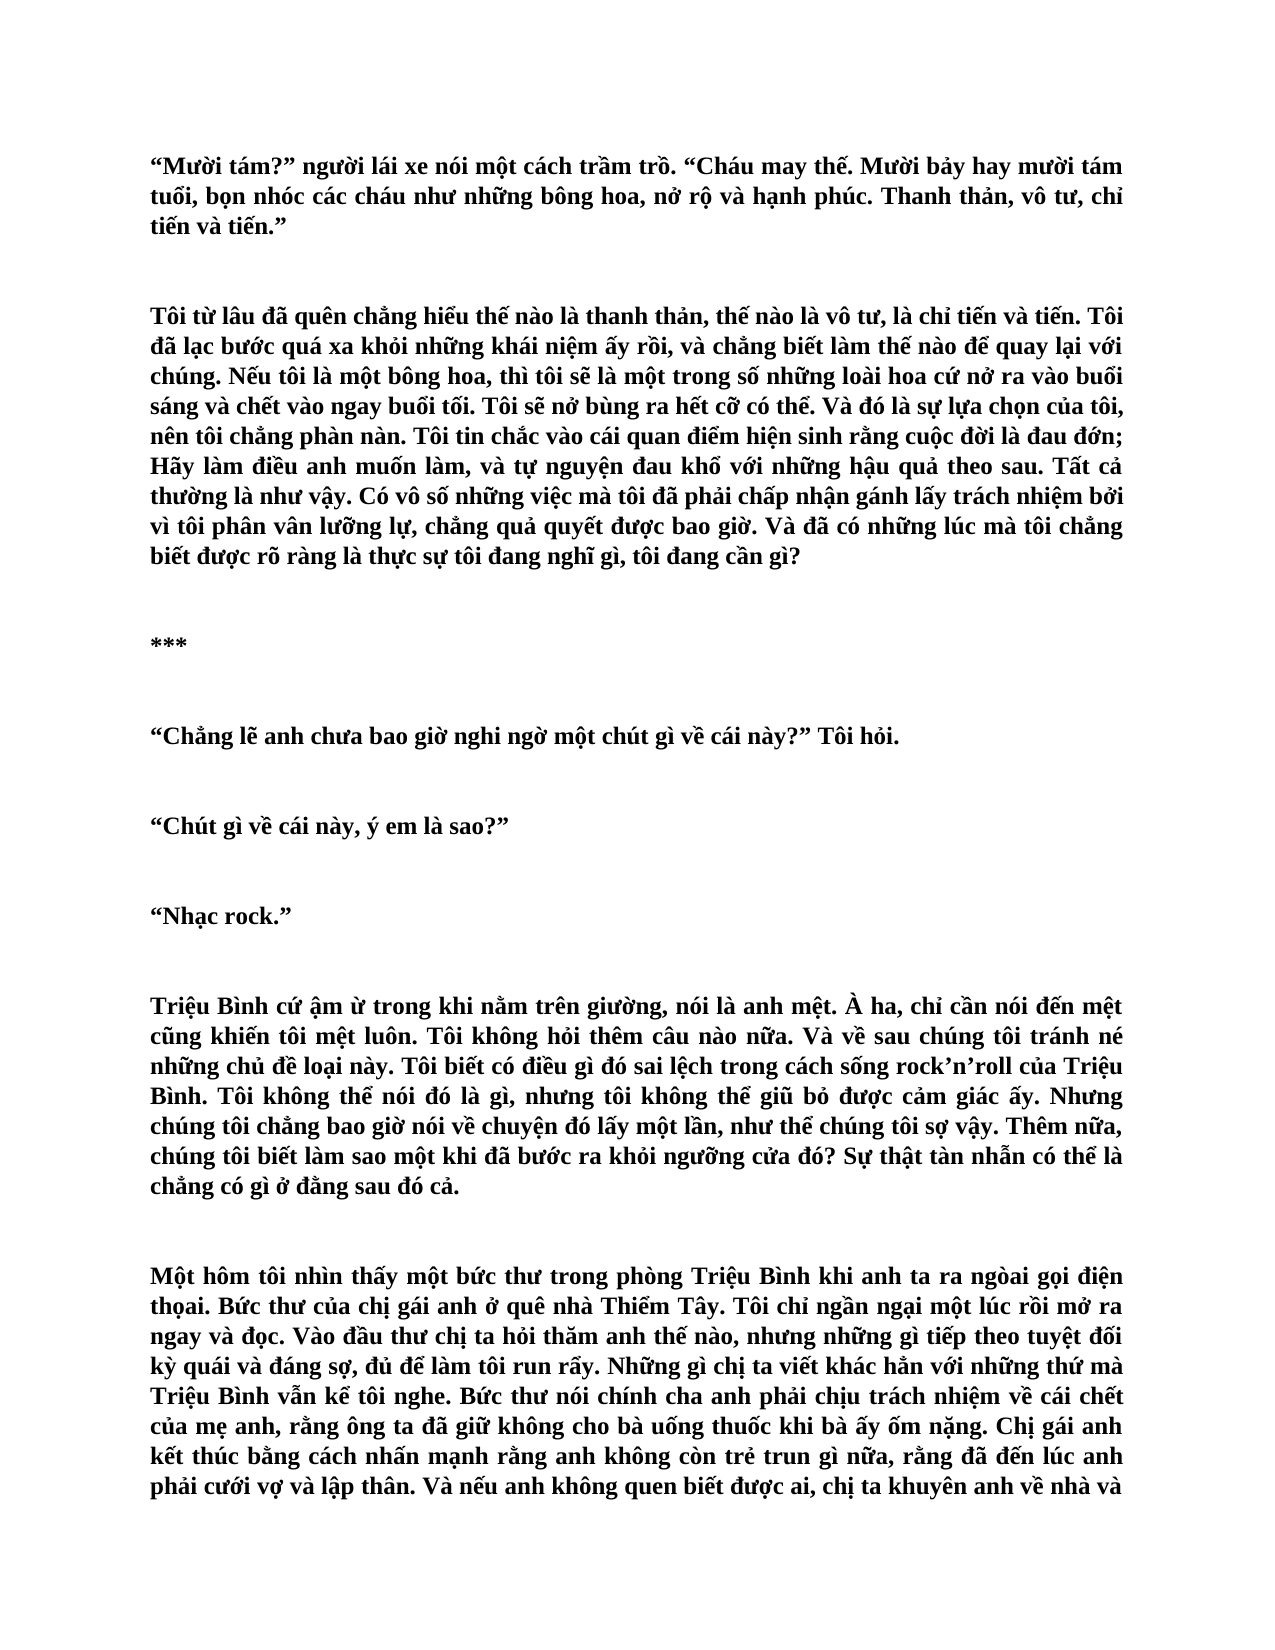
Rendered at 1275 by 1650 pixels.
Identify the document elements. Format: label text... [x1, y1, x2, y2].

text *** [150, 630, 1125, 660]
text “Chẳng lẽ anh chưa bao giờ nghi ngờ một chút gì về cái này?” Tôi hỏi. [150, 720, 1125, 750]
text Tôi từ lâu đã quên chẳng hiểu thế nào là thanh thản, thế nào là vô tư, là chỉ tiến và tiến. Tôi đã lạc bước quá xa khỏi những khái niệm ấy rồi, và chẳng biết làm thế nào để quay lại với chúng. Nếu tôi là một bông hoa, thì tôi sẽ là một trong số những loài hoa cứ nở ra vào buổi sáng và chết vào ngay buổi tối. Tôi sẽ nở bùng ra hết cỡ có thể. Và đó là sự lựa chọn của tôi, nên tôi chẳng phàn nàn. Tôi tin chắc vào cái quan điểm hiện sinh rằng cuộc đời là đau đớn; Hãy làm điều anh muốn làm, và tự nguyện đau khổ với những hậu quả theo sau. Tất cả thường là như vậy. Có vô số những việc mà tôi đã phải chấp nhận gánh lấy trách nhiệm bởi vì tôi phân vân lưỡng lự, chẳng quả quyết được bao giờ. Và đã có những lúc mà tôi chẳng biết được rõ ràng là thực sự tôi đang nghĩ gì, tôi đang cần gì? [150, 300, 1125, 570]
text Triệu Bình cứ ậm ừ trong khi nằm trên giường, nói là anh mệt. À ha, chỉ cần nói đến mệt cũng khiến tôi mệt luôn. Tôi không hỏi thêm câu nào nữa. Và về sau chúng tôi tránh né những chủ đề loại này. Tôi biết có điều gì đó sai lệch trong cách sống rock’n’roll của Triệu Bình. Tôi không thể nói đó là gì, nhưng tôi không thể giũ bỏ được cảm giác ấy. Nhưng chúng tôi chẳng bao giờ nói về chuyện đó lấy một lần, như thể chúng tôi sợ vậy. Thêm nữa, chúng tôi biết làm sao một khi đã bước ra khỏi ngưỡng cửa đó? Sự thật tàn nhẫn có thể là chẳng có gì ở đằng sau đó cả. [150, 990, 1125, 1200]
text “Chút gì về cái này, ý em là sao?” [150, 810, 1125, 840]
text “Nhạc rock.” [150, 900, 1125, 930]
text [150, 1260, 1125, 1500]
text “Mười tám?” người lái xe nói một cách trầm trồ. “Cháu may thế. Mười bảy hay mười tám tuổi, bọn nhóc các cháu như những bông hoa, nở rộ và hạnh phúc. Thanh thản, vô tư, chỉ tiến và tiến.” [150, 150, 1125, 240]
